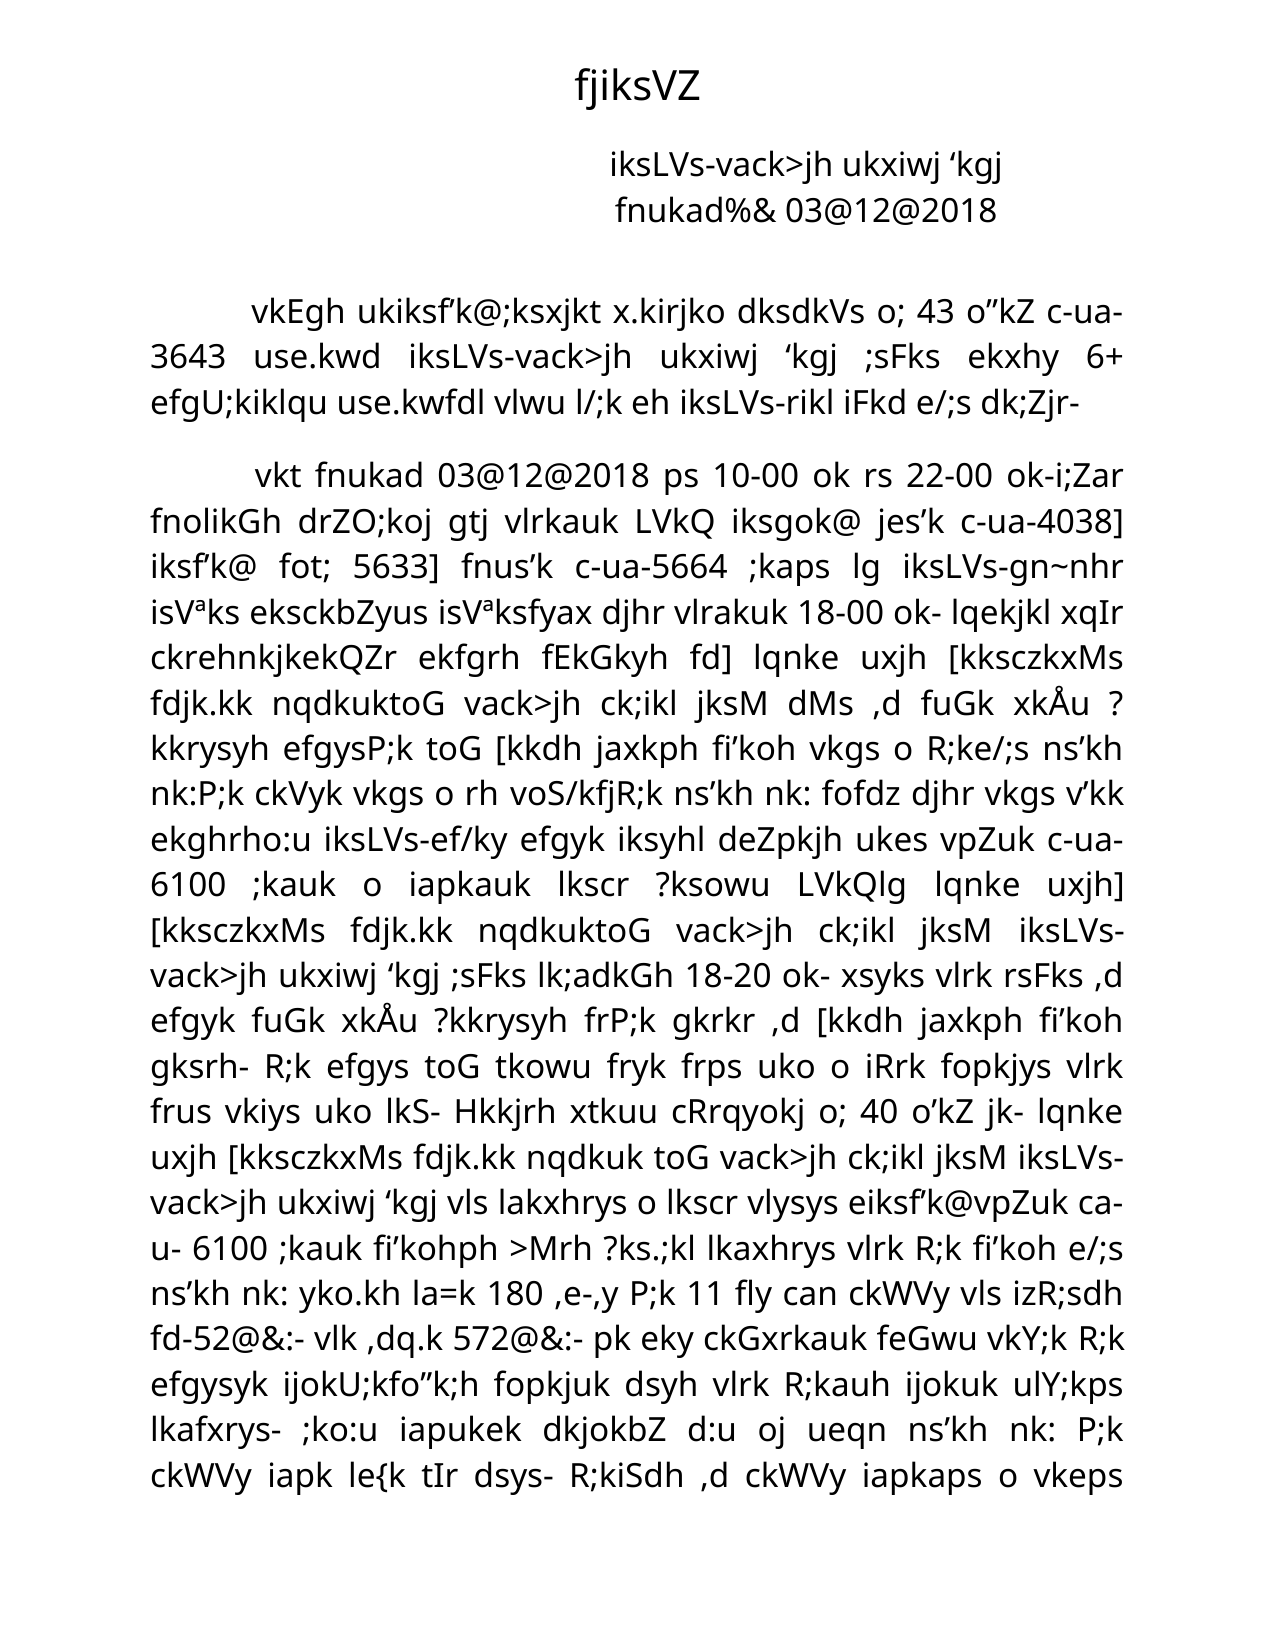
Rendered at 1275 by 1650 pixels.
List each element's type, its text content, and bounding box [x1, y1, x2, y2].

text fnukad%& 03@12@2018 [150, 186, 1125, 232]
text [150, 452, 1125, 1497]
text iksLVs-vack>jh ukxiwj ‘kgj [150, 141, 1125, 186]
text fjiksVZ [150, 56, 1125, 113]
text vkEgh ukiksf’k@;ksxjkt x.kirjko dksdkVs o; 43 o”kZ c-ua- 3643 use.kwd iksLVs-vack>jh ukxiwj ‘kgj ;sFks ekxhy 6+ efgU;kiklqu use.kwfdl vlwu l/;k eh iksLVs-rikl iFkd e/;s dk;Zjr- [150, 288, 1125, 424]
